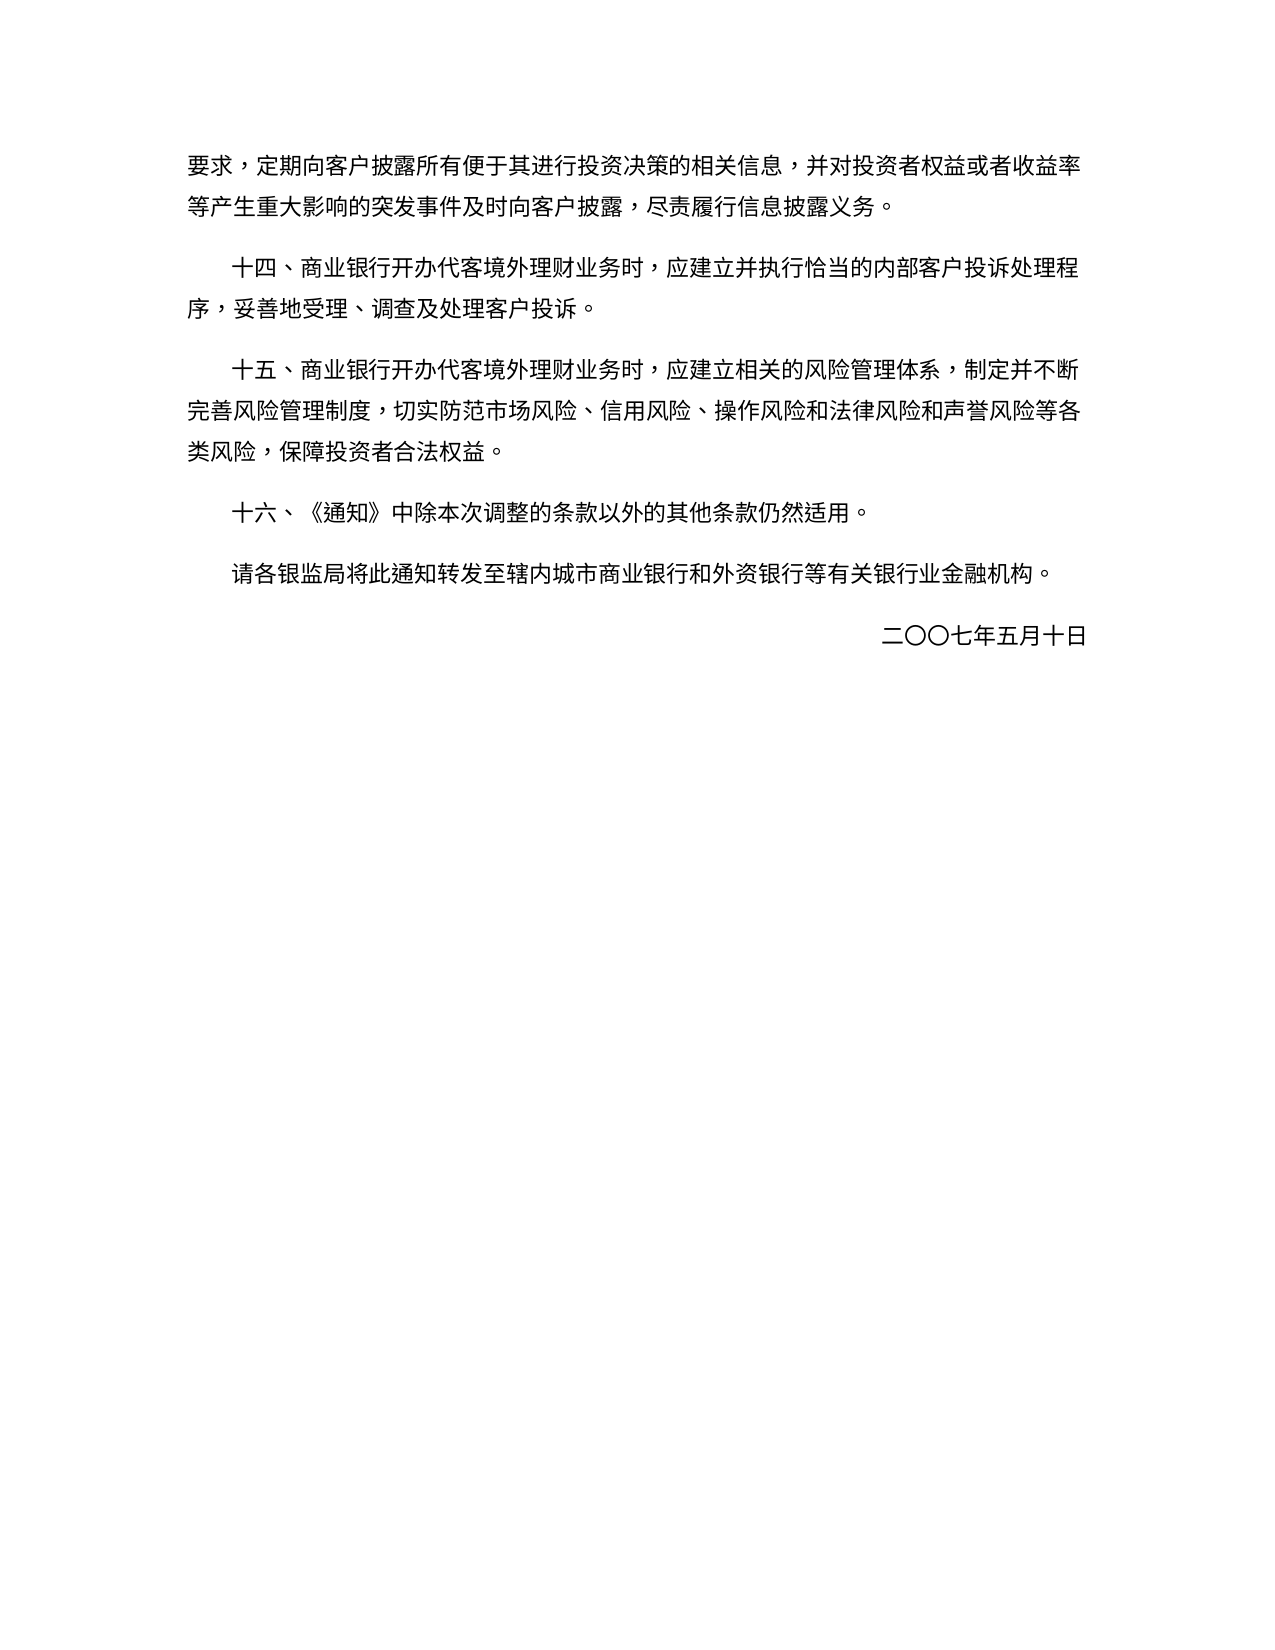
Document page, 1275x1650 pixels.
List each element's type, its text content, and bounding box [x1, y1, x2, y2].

text 十六、《通知》中除本次调整的条款以外的其他条款仍然适用。 [187, 497, 1087, 528]
text 十四、商业银行开办代客境外理财业务时，应建立并执行恰当的内部客户投诉处理程序，妥善地受理、调查及处理客户投诉。 [187, 252, 1087, 324]
text 请各银监局将此通知转发至辖内城市商业银行和外资银行等有关银行业金融机构。 [187, 558, 1087, 589]
text 十五、商业银行开办代客境外理财业务时，应建立相关的风险管理体系，制定并不断完善风险管理制度，切实防范市场风险、信用风险、操作风险和法律风险和声誉风险等各类风险，保障投资者合法权益。 [187, 354, 1087, 467]
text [187, 150, 1087, 222]
text 二〇〇七年五月十日 [187, 620, 1087, 651]
